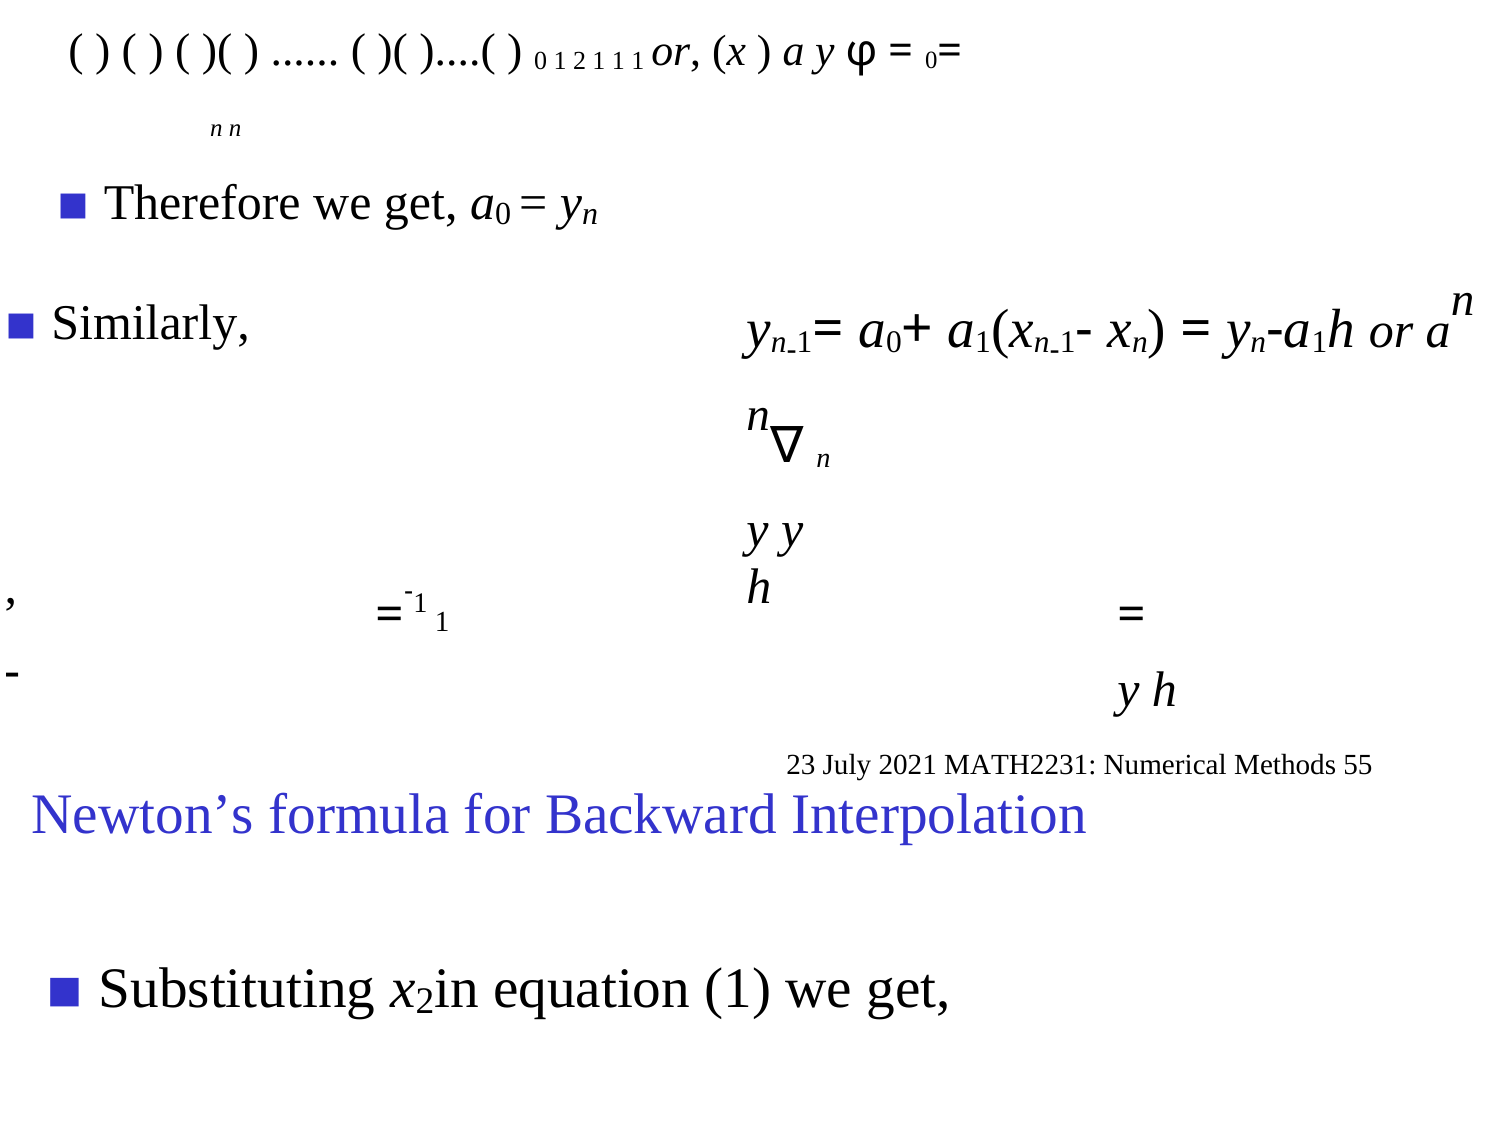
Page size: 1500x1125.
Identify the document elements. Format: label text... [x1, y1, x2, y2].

text ▪ Substituting x2in equation (1) we get, [45, 923, 1488, 1041]
text y h [1117, 660, 1488, 717]
text ( ) ( ) ( )( ) ...... ( )( )....( ) 0 1 2 1 1 1 or, (x ) a y φ = 0= [68, 0, 1479, 90]
text ▪ Similarly, [4, 266, 746, 368]
text y y [746, 500, 1488, 557]
text = [1117, 557, 1488, 660]
text , [4, 557, 375, 615]
text ▪ Therefore we get, a0 = yn [57, 146, 1488, 248]
text 23 July 2021 MATH2231: Numerical Methods 55 [4, 747, 1372, 780]
text h [746, 557, 1117, 615]
text yn−1= a0+ a1(xn−1− xn) = yn−a1h or an n∇ n [746, 266, 1488, 491]
text − [4, 615, 375, 717]
text =−1 1 [375, 557, 746, 660]
text n n [210, 113, 1488, 142]
text Newton’s formula for Backward Interpolation [31, 780, 1488, 846]
